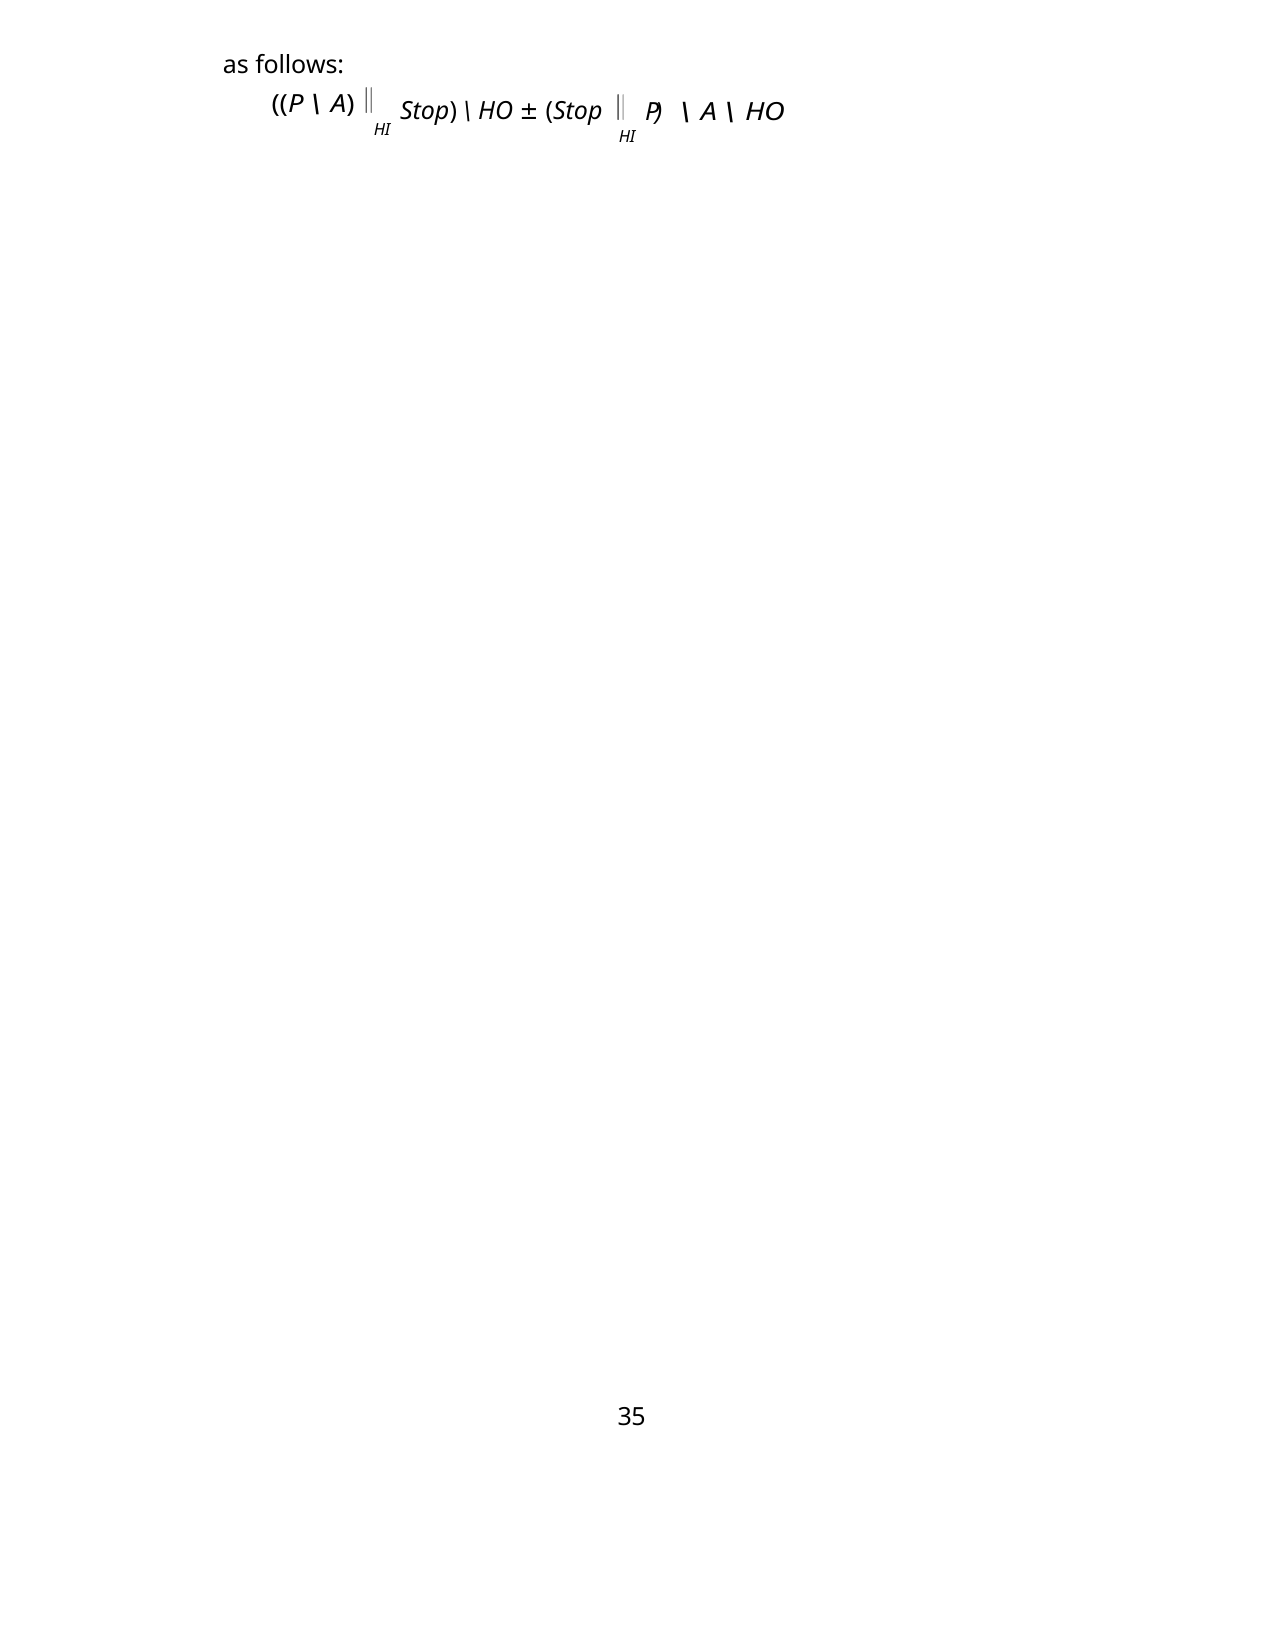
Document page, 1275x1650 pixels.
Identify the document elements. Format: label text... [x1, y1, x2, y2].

picture [617, 94, 624, 120]
text ((P \ A) [271, 87, 390, 119]
text as follows: [223, 48, 1096, 80]
text Stop) \ HO ± (Stop [400, 93, 635, 126]
text HI [394, 126, 635, 146]
picture [365, 87, 372, 113]
list \ A \ HO [645, 93, 1096, 128]
text HI [179, 119, 390, 139]
